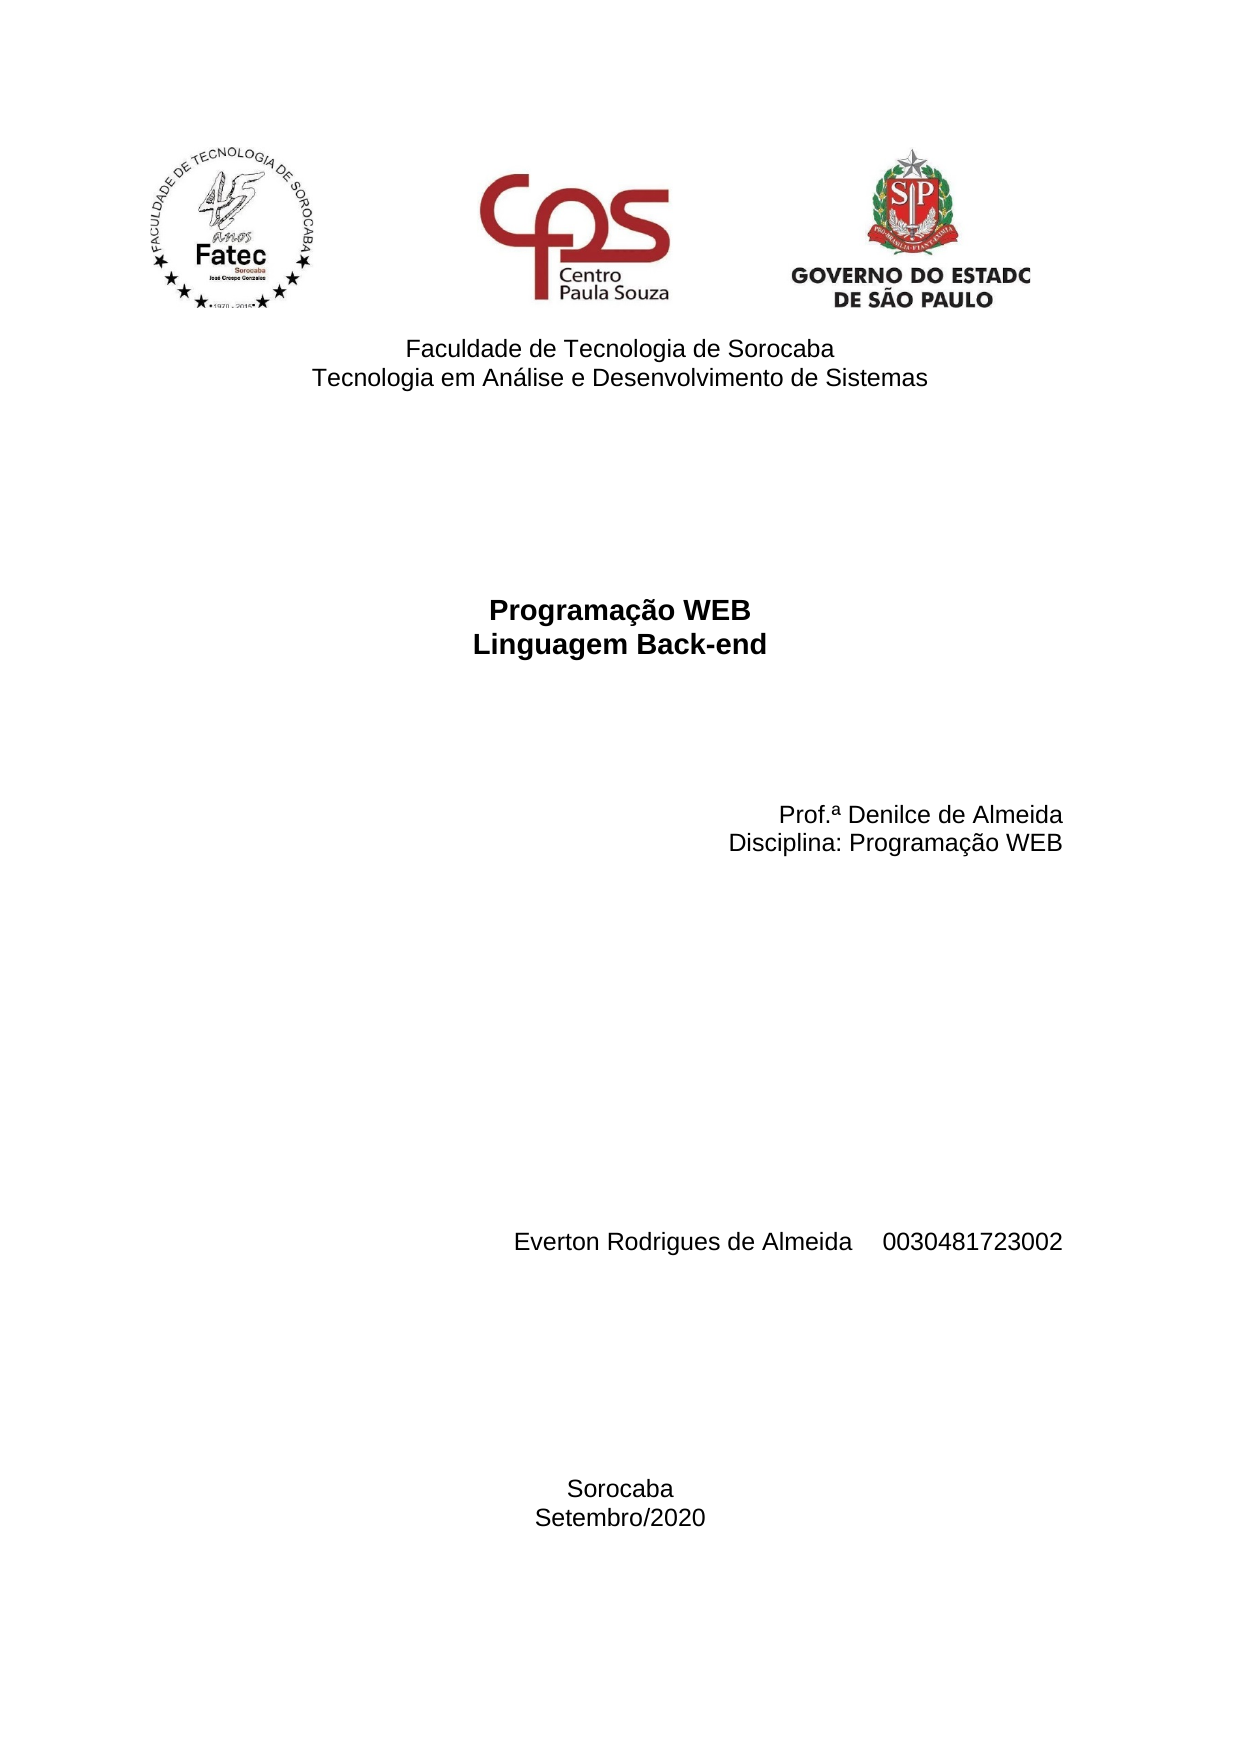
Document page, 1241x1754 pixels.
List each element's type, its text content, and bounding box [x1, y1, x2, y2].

text Linguagem Back-end [177, 627, 1063, 660]
text Faculdade de Tecnologia de Sorocaba [177, 198, 1063, 363]
picture [149, 147, 1030, 307]
text Disciplina: Programação WEB [177, 828, 1063, 857]
text Prof.ª Denilce de Almeida [177, 799, 1063, 828]
text Programação WEB [177, 593, 1063, 627]
text Sorocaba [177, 1474, 1063, 1502]
text Tecnologia em Análise e Desenvolvimento de Sistemas [177, 363, 1063, 392]
text Everton Rodrigues de Almeida 0030481723002 [177, 1227, 1063, 1256]
text Setembro/2020 [177, 1502, 1063, 1531]
